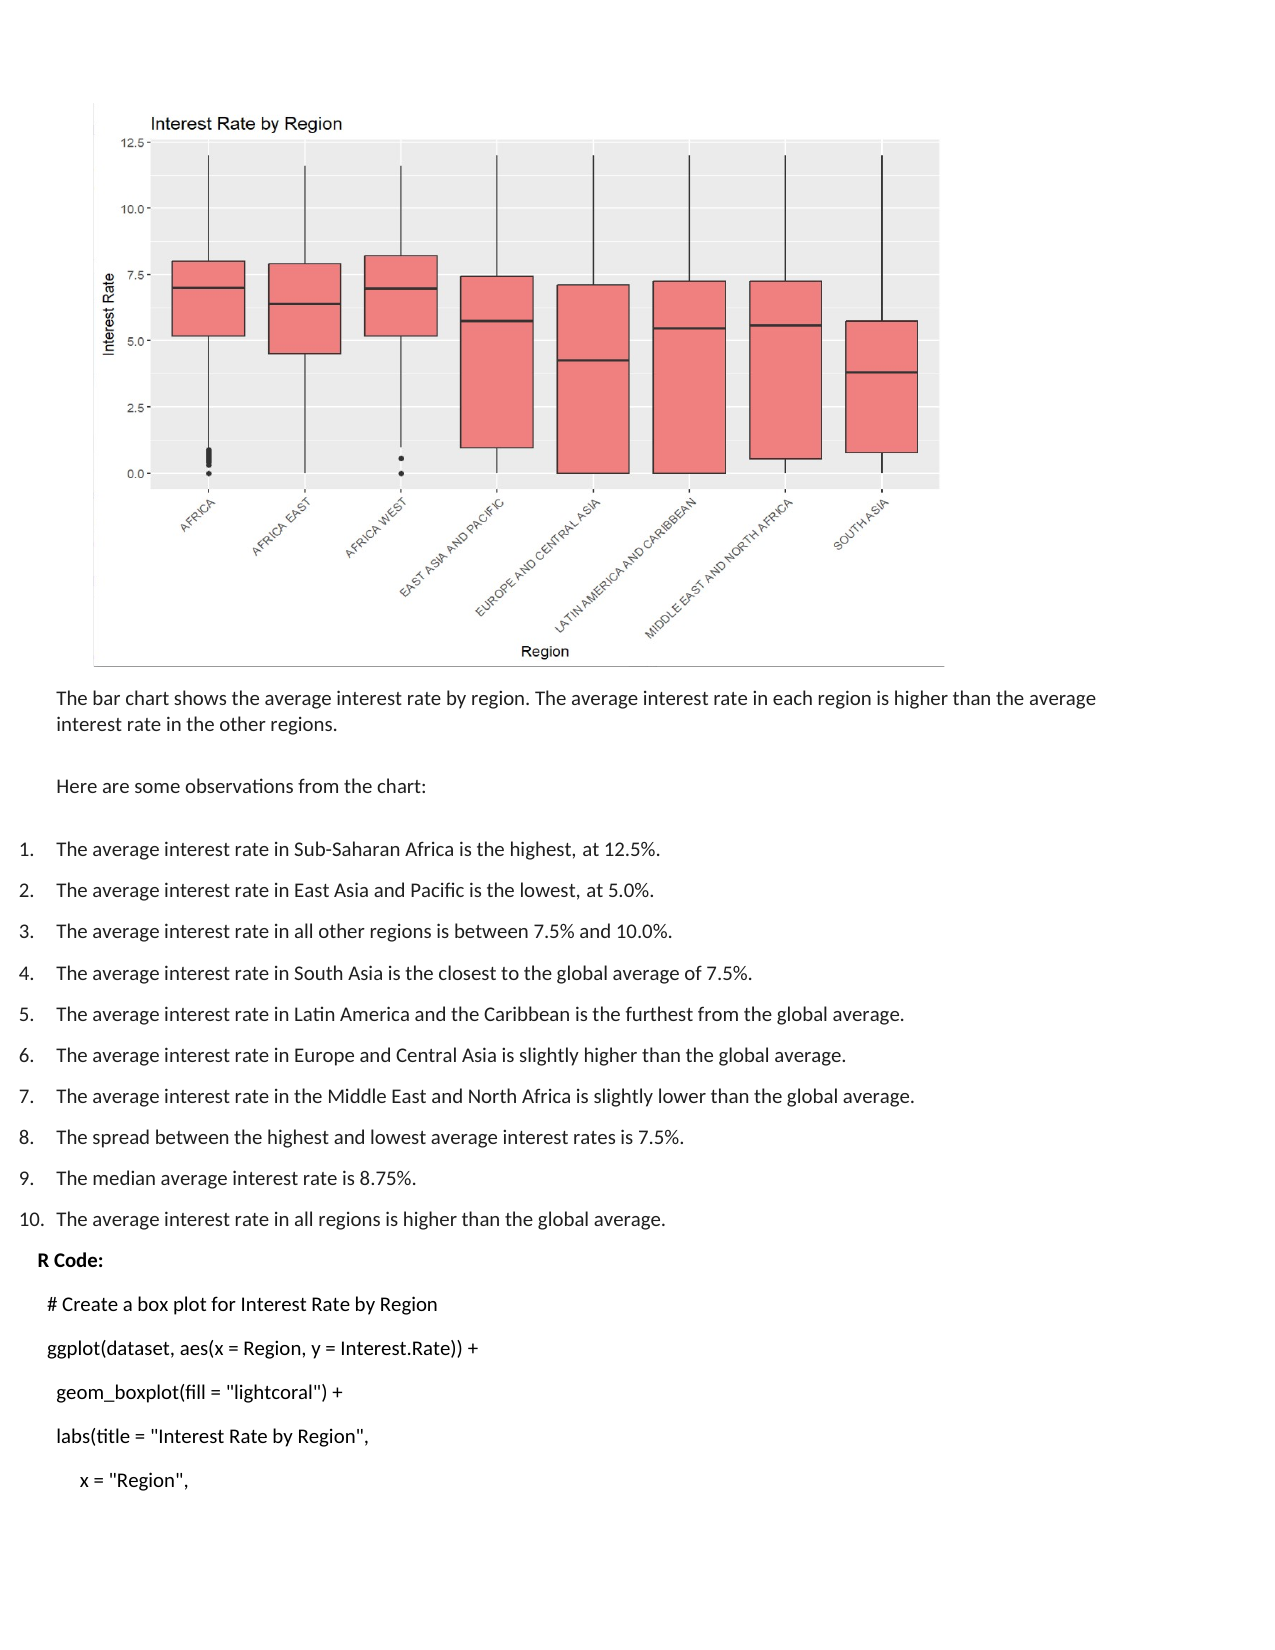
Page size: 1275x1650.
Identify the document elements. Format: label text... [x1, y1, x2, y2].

text # Create a box plot for Interest Rate by Region [47, 1291, 1125, 1316]
text geom_boxplot(fill = "lightcoral") + [47, 1379, 1125, 1404]
text labs(title = "Interest Rate by Region", [47, 1423, 1125, 1449]
list The average interest rate in Sub-Saharan Africa is the highest, at 12.5%. [19, 837, 1125, 862]
list The average interest rate in Latin America and the Caribbean is the furthest from the global average. [19, 1001, 1125, 1026]
picture [93, 103, 945, 667]
text ggplot(dataset, aes(x = Region, y = Interest.Rate)) + [47, 1335, 1125, 1361]
list The average interest rate in the Middle East and North Africa is slightly lower than the global average. [19, 1083, 1125, 1108]
text The bar chart shows the average interest rate by region. The average interest rate in each region is higher than the average interest rate in the other regions. [56, 685, 1125, 736]
list The average interest rate in South Asia is the closest to the global average of 7.5%. [19, 960, 1125, 985]
list The average interest rate in Europe and Central Asia is slightly higher than the global average. [19, 1042, 1125, 1067]
text R Code: [37, 1247, 1125, 1272]
text Here are some observations from the chart: [56, 774, 1125, 799]
list The average interest rate in East Asia and Pacific is the lowest, at 5.0%. [19, 878, 1125, 903]
list The average interest rate in all other regions is between 7.5% and 10.0%. [19, 919, 1125, 944]
list The average interest rate in all regions is higher than the global average. [19, 1206, 1125, 1231]
text x = "Region", [47, 1467, 1125, 1493]
list The median average interest rate is 8.75%. [19, 1165, 1125, 1190]
list The spread between the highest and lowest average interest rates is 7.5%. [19, 1124, 1125, 1149]
